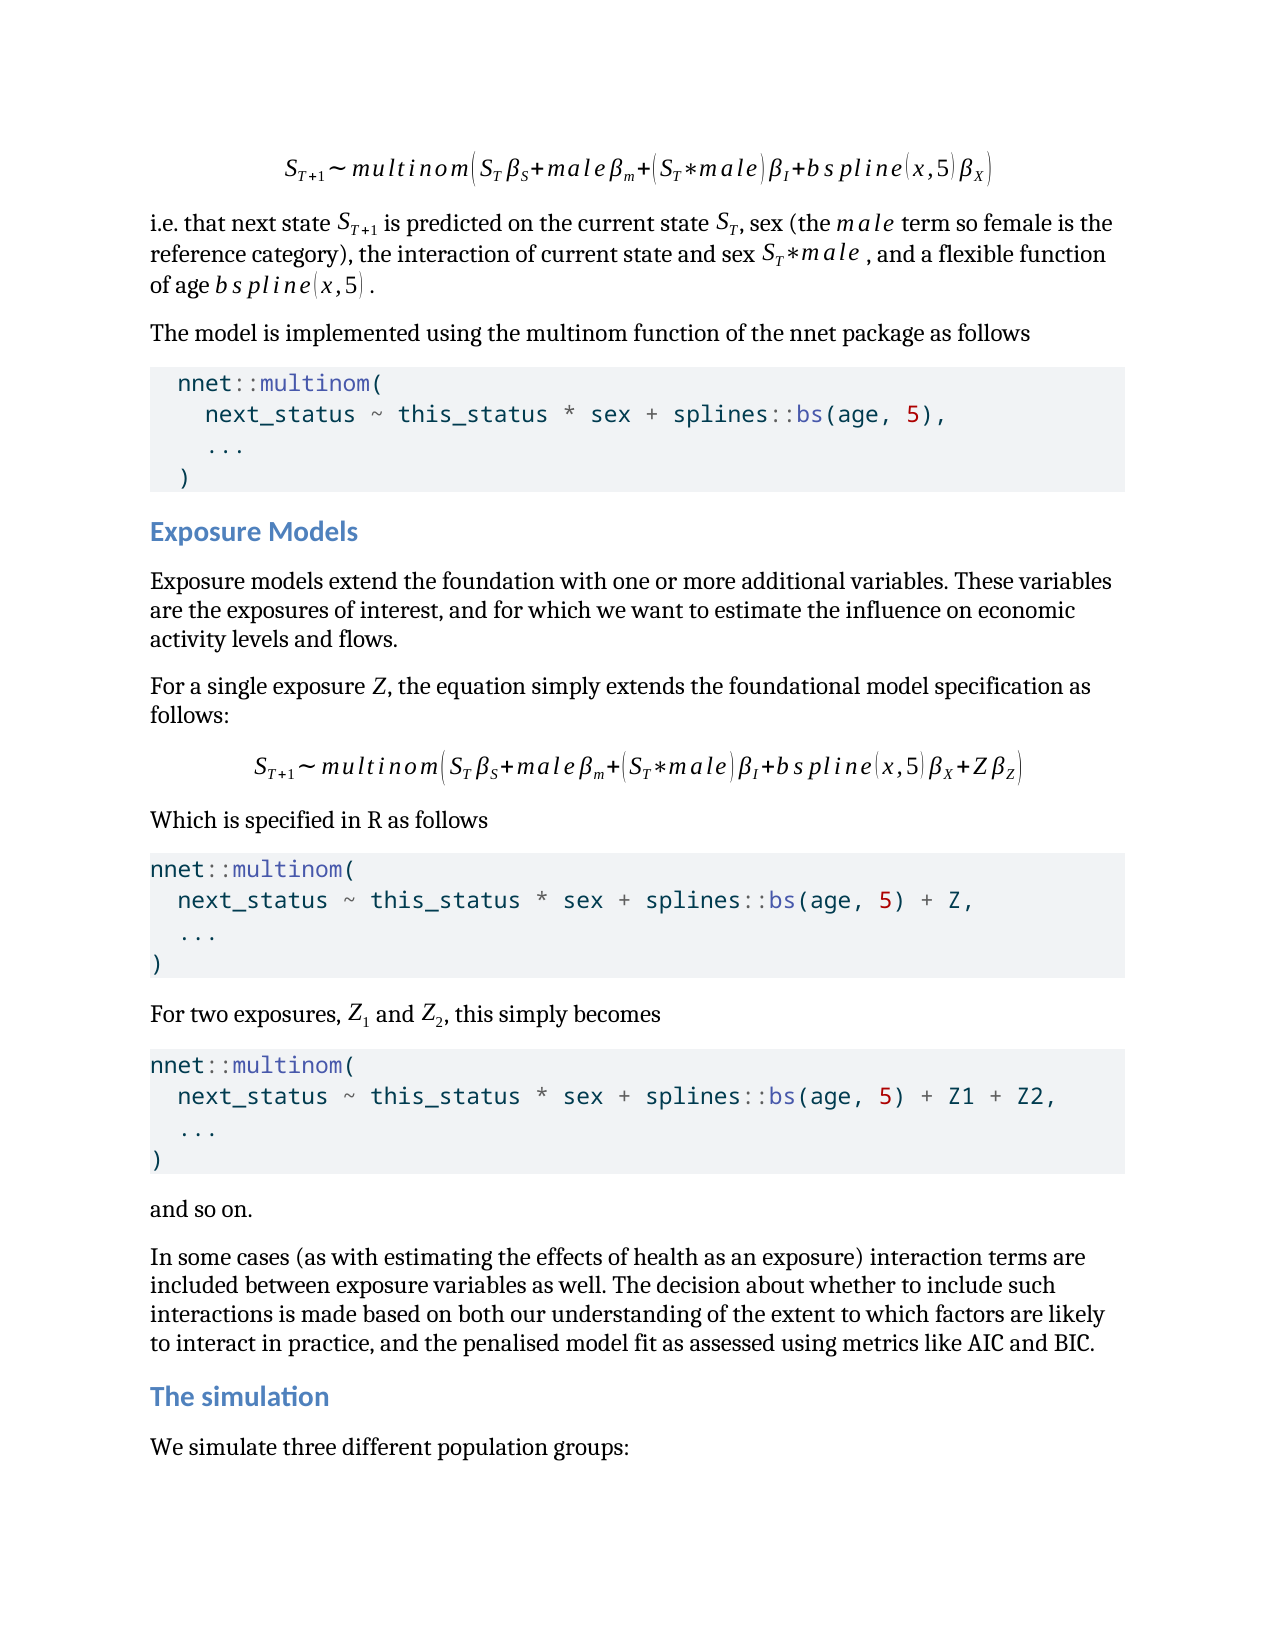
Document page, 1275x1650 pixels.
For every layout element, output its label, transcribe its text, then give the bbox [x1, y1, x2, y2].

text For a single exposure , the equation simply extends the foundational model specification as follows: [150, 672, 1125, 729]
text We simulate three different population groups: [150, 1433, 1125, 1461]
text In some cases (as with estimating the effects of health as an exposure) interaction terms are included between exposure variables as well. The decision about whether to include such interactions is made based on both our understanding of the extent to which factors are likely to interact in practice, and the penalised model fit as assessed using metrics like AIC and BIC. [150, 1242, 1125, 1357]
text Exposure models extend the foundation with one or more additional variables. These variables are the exposures of interest, and for which we want to estimate the influence on economic activity levels and flows. [150, 567, 1125, 653]
text i.e. that next state is predicted on the current state , sex (the term so female is the reference category), the interaction of current state and sex , and a flexible function of age . [150, 207, 1125, 301]
text nnet::multinom( next_status ~ this_status * sex + splines::bs(age, 5), ... ) [191, 367, 1125, 492]
text and so on. [150, 1195, 1125, 1224]
subtitle The simulation [150, 1378, 1125, 1414]
text nnet::multinom( next_status ~ this_status * sex + splines::bs(age, 5) + Z, ... ) [164, 853, 1125, 978]
text nnet::multinom( next_status ~ this_status * sex + splines::bs(age, 5) + Z1 + Z2, ... ) [164, 1049, 1125, 1174]
subtitle Exposure Models [150, 513, 1125, 548]
text Which is specified in R as follows [150, 806, 1125, 834]
text For two exposures, and , this simply becomes [150, 999, 1125, 1030]
text The model is implemented using the multinom function of the nnet package as follows [150, 319, 1125, 348]
